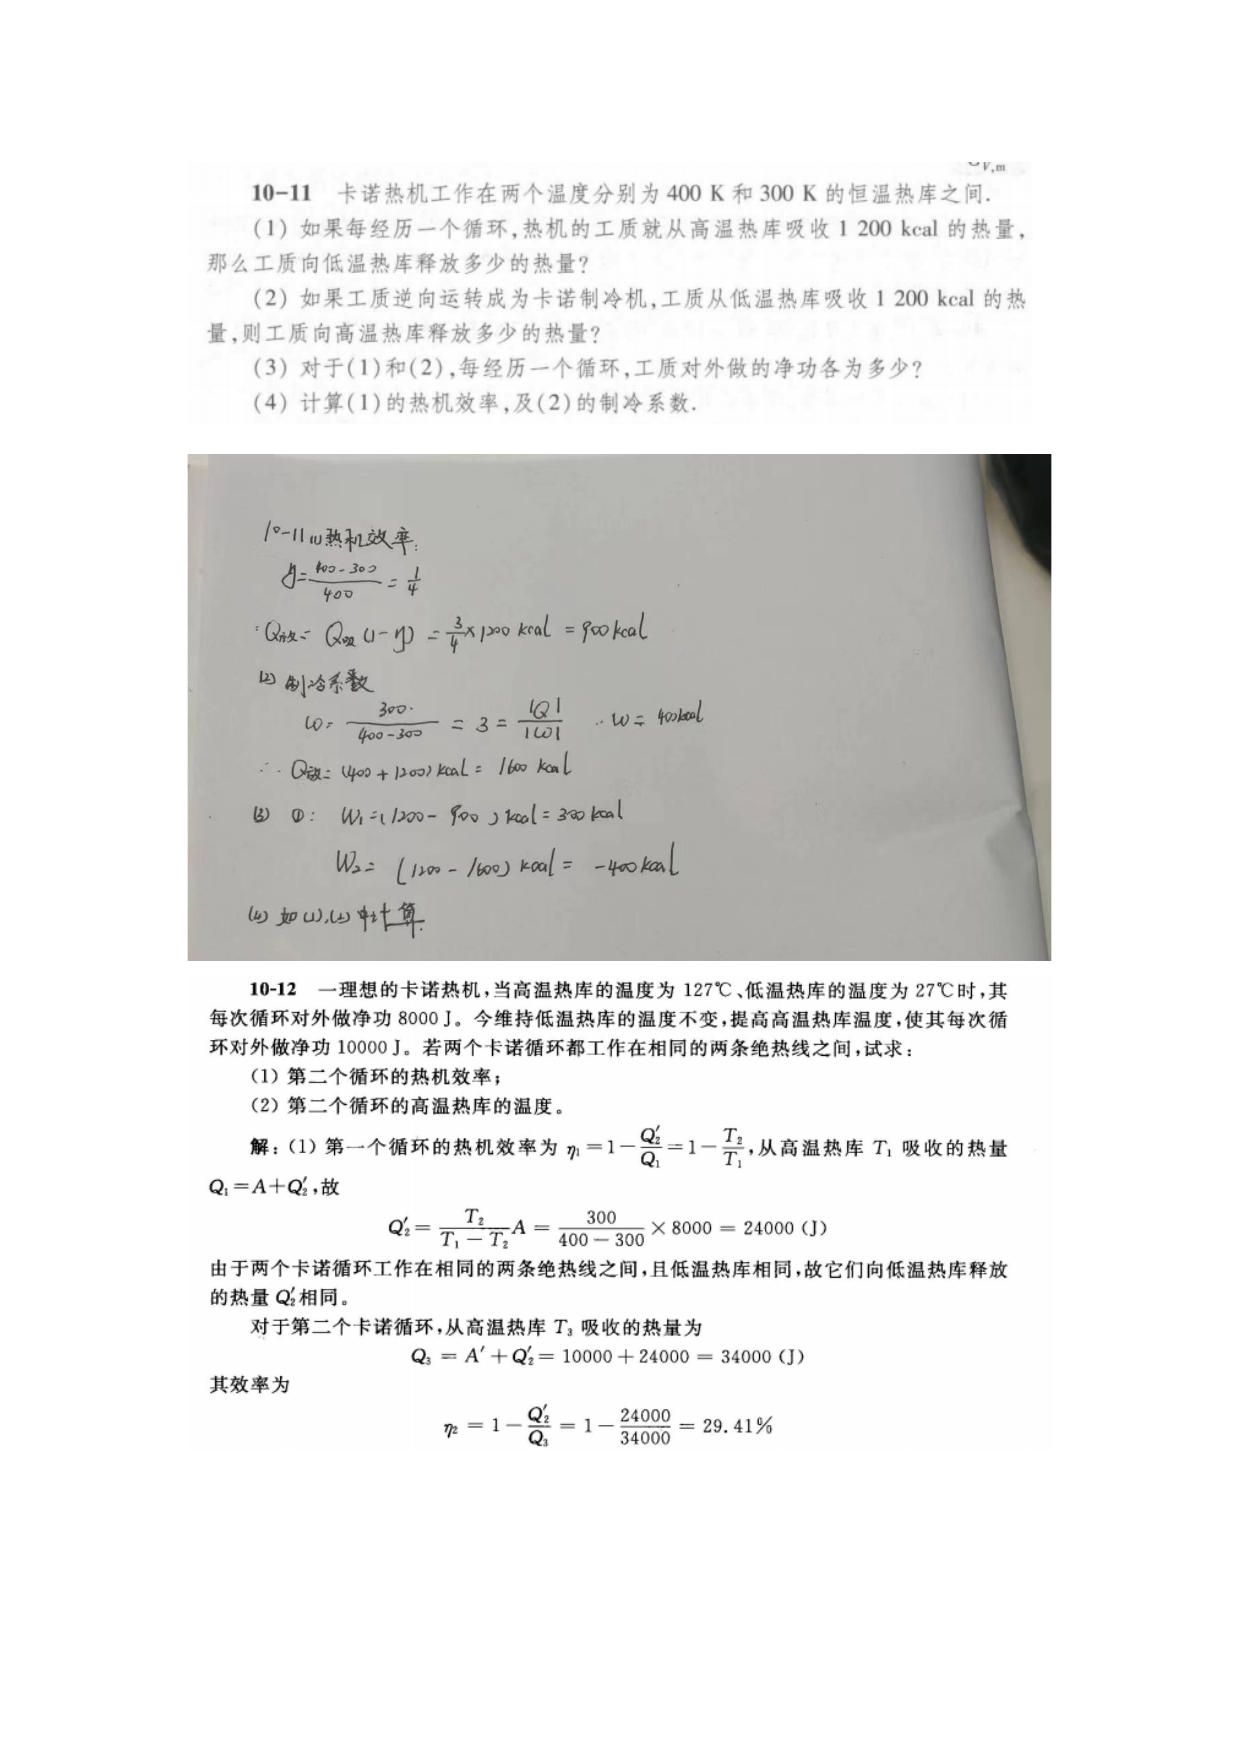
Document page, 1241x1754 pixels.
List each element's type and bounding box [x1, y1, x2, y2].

picture [187, 454, 1052, 961]
picture [187, 162, 1033, 424]
picture [187, 974, 1053, 1451]
